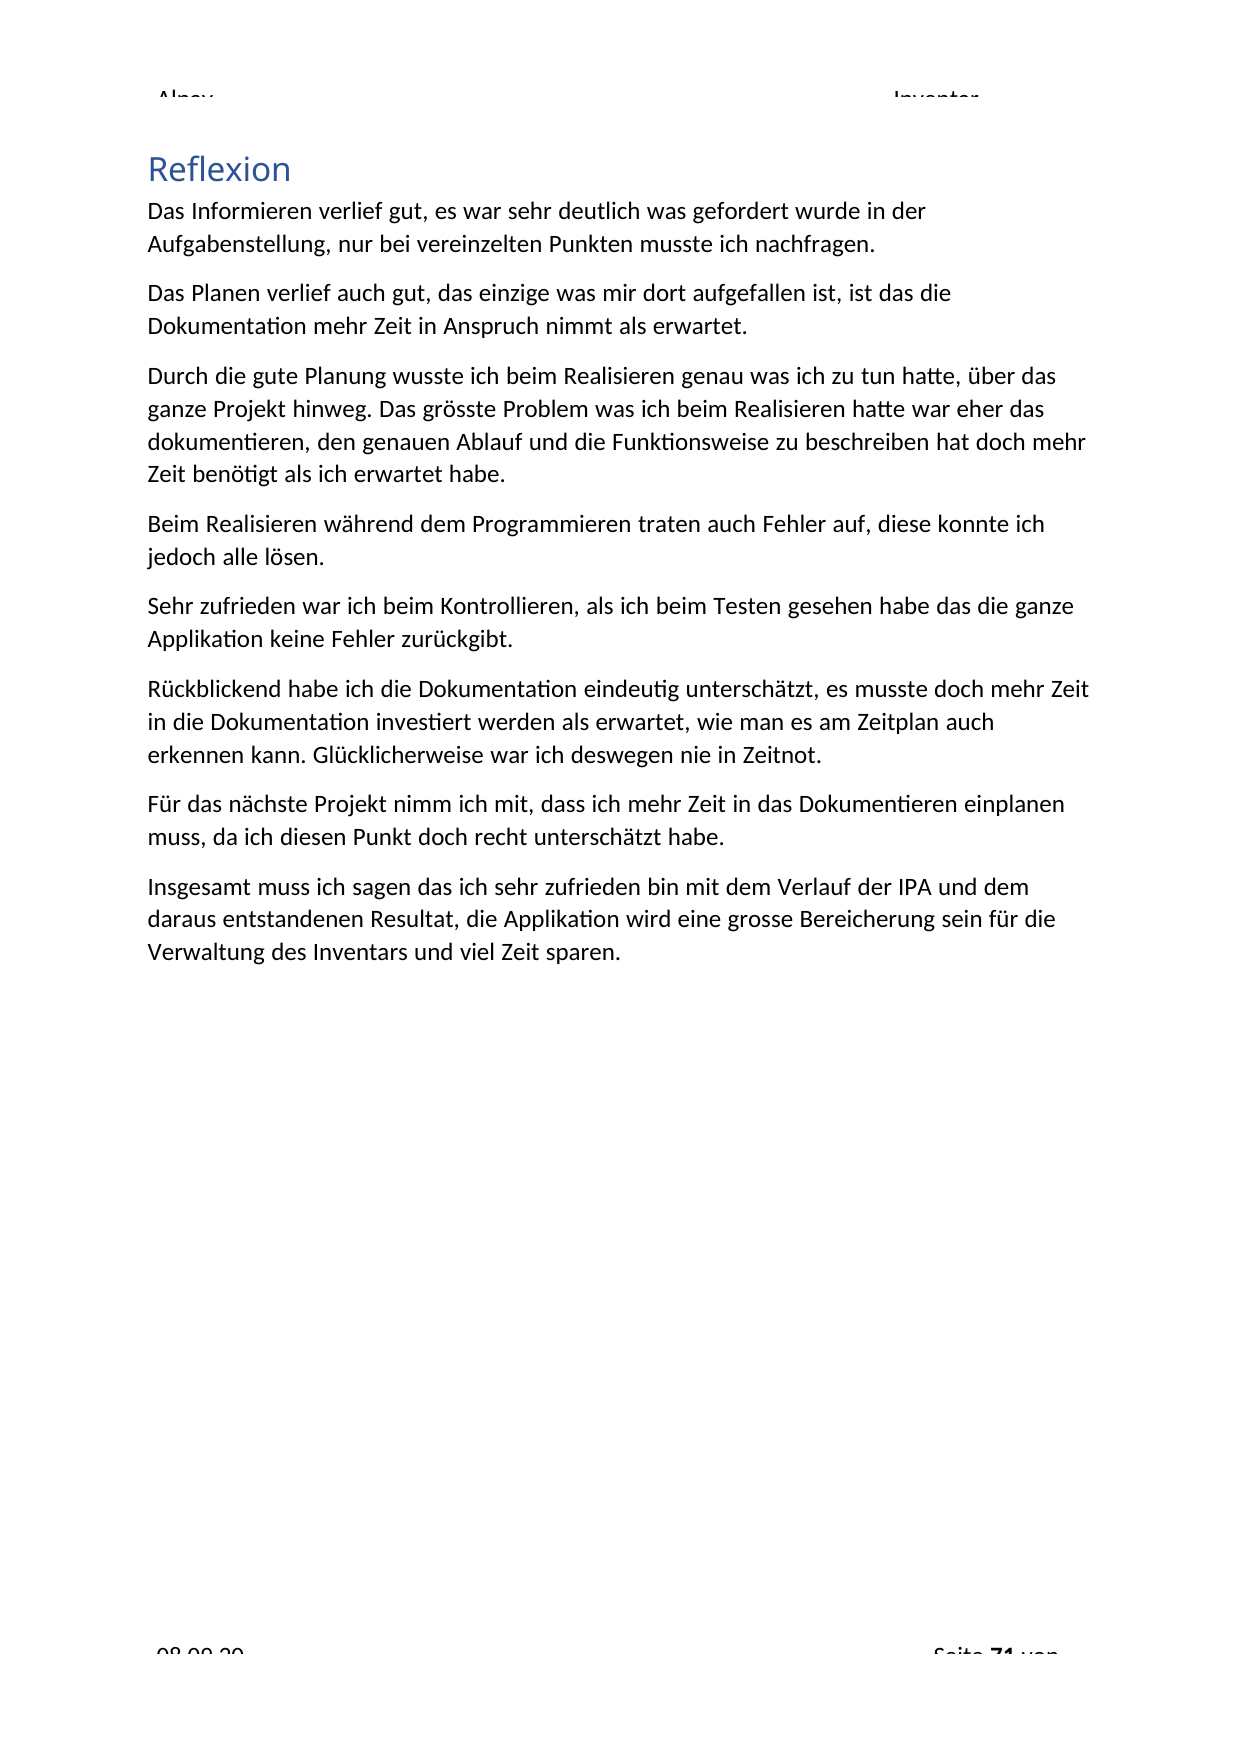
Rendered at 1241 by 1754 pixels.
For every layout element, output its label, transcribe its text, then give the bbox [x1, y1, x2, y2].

text Das Informieren verlief gut, es war sehr deutlich was gefordert wurde in der Aufgabenstellung, nur bei vereinzelten Punkten musste ich nachfragen. [147, 195, 1069, 258]
text Durch die gute Planung wusste ich beim Realisieren genau was ich zu tun hatte, über das ganze Projekt hinweg. Das grösste Problem was ich beim Realisieren hatte war eher das dokumentieren, den genauen Ablauf und die Funktionsweise zu beschreiben hat doch mehr Zeit benötigt als ich erwartet habe. [147, 360, 1105, 489]
text Beim Realisieren während dem Programmieren traten auch Fehler auf, diese konnte ich jedoch alle lösen. [147, 508, 1069, 571]
text Für das nächste Projekt nimm ich mit, dass ich mehr Zeit in das Dokumentieren einplanen muss, da ich diesen Punkt doch recht unterschätzt habe. [147, 788, 1105, 852]
text Rückblickend habe ich die Dokumentation eindeutig unterschätzt, es musste doch mehr Zeit in die Dokumentation investiert werden als erwartet, wie man es am Zeitplan auch erkennen kann. Glücklicherweise war ich deswegen nie in Zeitnot. [147, 673, 1091, 769]
subtitle Reflexion [147, 146, 1105, 192]
text Insgesamt muss ich sagen das ich sehr zufrieden bin mit dem Verlauf der IPA und dem daraus entstandenen Resultat, die Applikation wird eine grosse Bereicherung sein für die Verwaltung des Inventars und viel Zeit sparen. [147, 871, 1069, 967]
text Das Planen verlief auch gut, das einzige was mir dort aufgefallen ist, ist das die Dokumentation mehr Zeit in Anspruch nimmt als erwartet. [147, 277, 1069, 341]
text Sehr zufrieden war ich beim Kontrollieren, als ich beim Testen gesehen habe das die ganze Applikation keine Fehler zurückgibt. [147, 591, 1105, 654]
